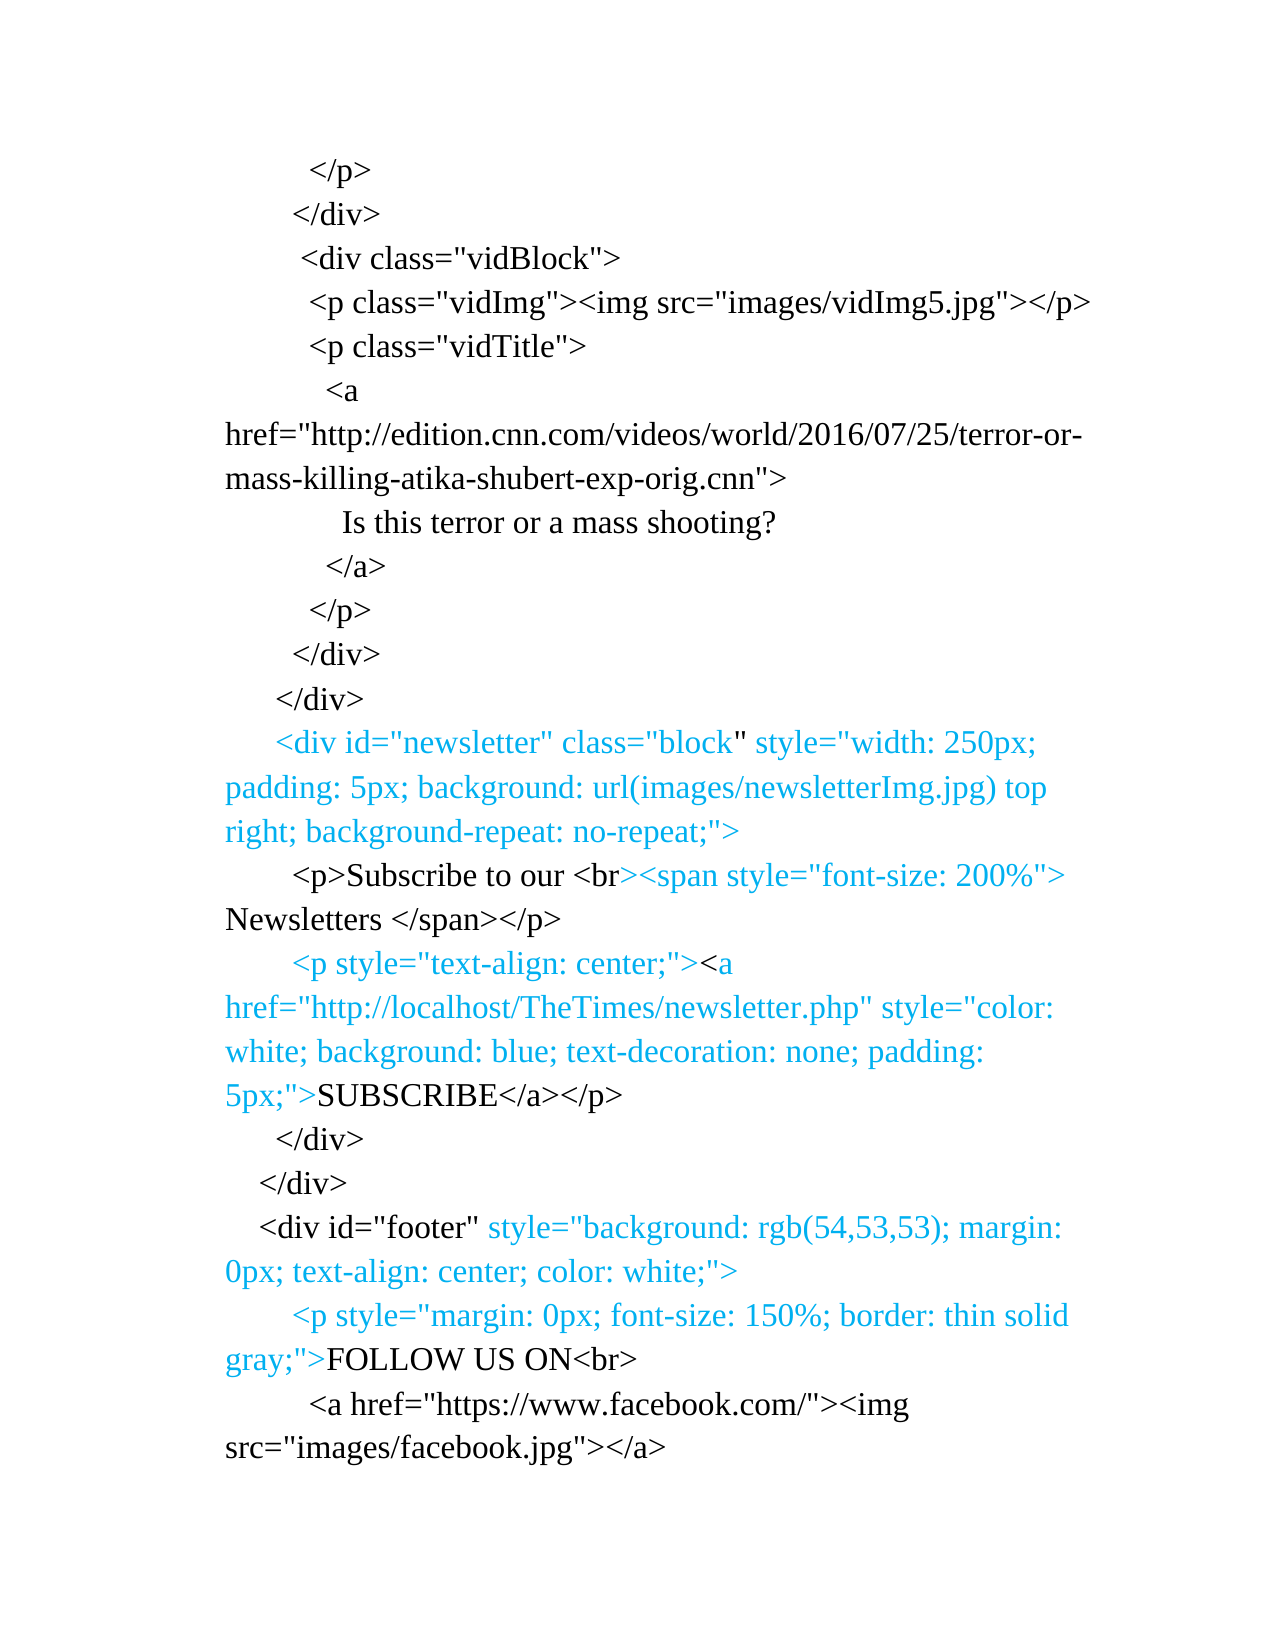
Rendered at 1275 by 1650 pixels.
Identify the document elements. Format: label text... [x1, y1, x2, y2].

list <a href="https://www.facebook.com/"><img src="images/facebook.jpg"></a> [225, 1384, 1125, 1466]
list <div id="footer" style="background: rgb(54,53,53); margin: 0px; text-align: center; color: white;"> [225, 1207, 1125, 1290]
list </p> [225, 591, 1125, 629]
list </div> [225, 194, 1125, 232]
list <p class="vidTitle"> [225, 326, 1125, 364]
list <p style="text-align: center;"><a href="http://localhost/TheTimes/newsletter.php" style="color: white; background: blue; text-decoration: none; padding: 5px;">SUBSCRIBE</a></p> [225, 943, 1125, 1114]
list <p>Subscribe to our <br><span style="font-size: 200%"> Newsletters </span></p> [225, 855, 1125, 937]
list <p style="margin: 0px; font-size: 150%; border: thin solid gray;">FOLLOW US ON<br> [225, 1296, 1125, 1378]
list </p> [225, 150, 1125, 188]
list <a href="http://edition.cnn.com/videos/world/2016/07/25/terror-or-mass-killing-atika-shubert-exp-orig.cnn"> [225, 370, 1125, 497]
list </div> [225, 1163, 1125, 1202]
list <div class="vidBlock"> [225, 238, 1125, 276]
list Is this terror or a mass shooting? [225, 502, 1125, 541]
list </div> [225, 1119, 1125, 1158]
list </div> [225, 635, 1125, 673]
list <div id="newsletter" class="block" style="width: 250px; padding: 5px; background: url(images/newsletterImg.jpg) top right; background-repeat: no-repeat;"> [225, 723, 1125, 849]
list </div> [225, 679, 1125, 717]
list </a> [225, 547, 1125, 585]
list <p class="vidImg"><img src="images/vidImg5.jpg"></p> [225, 282, 1125, 321]
